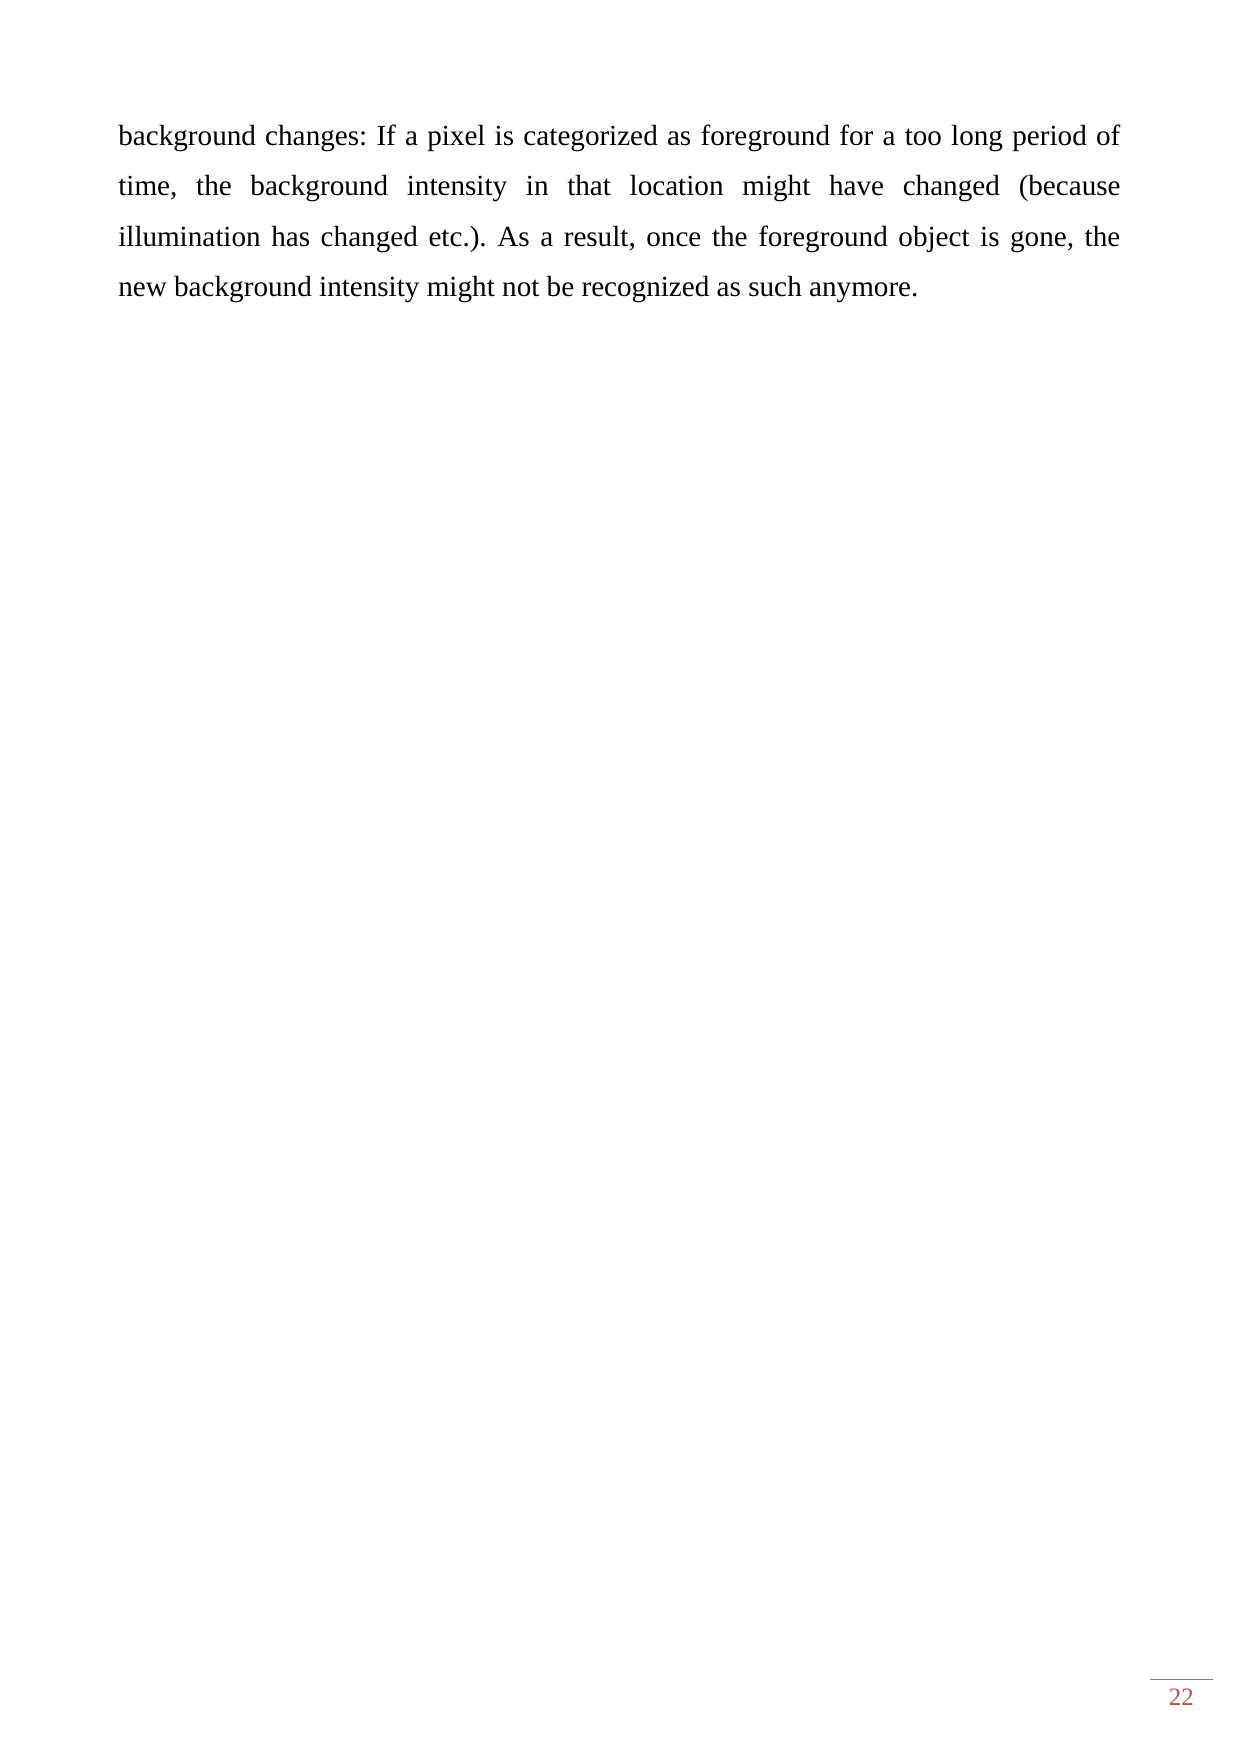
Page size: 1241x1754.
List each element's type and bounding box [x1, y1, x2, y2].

text [118, 118, 1122, 303]
